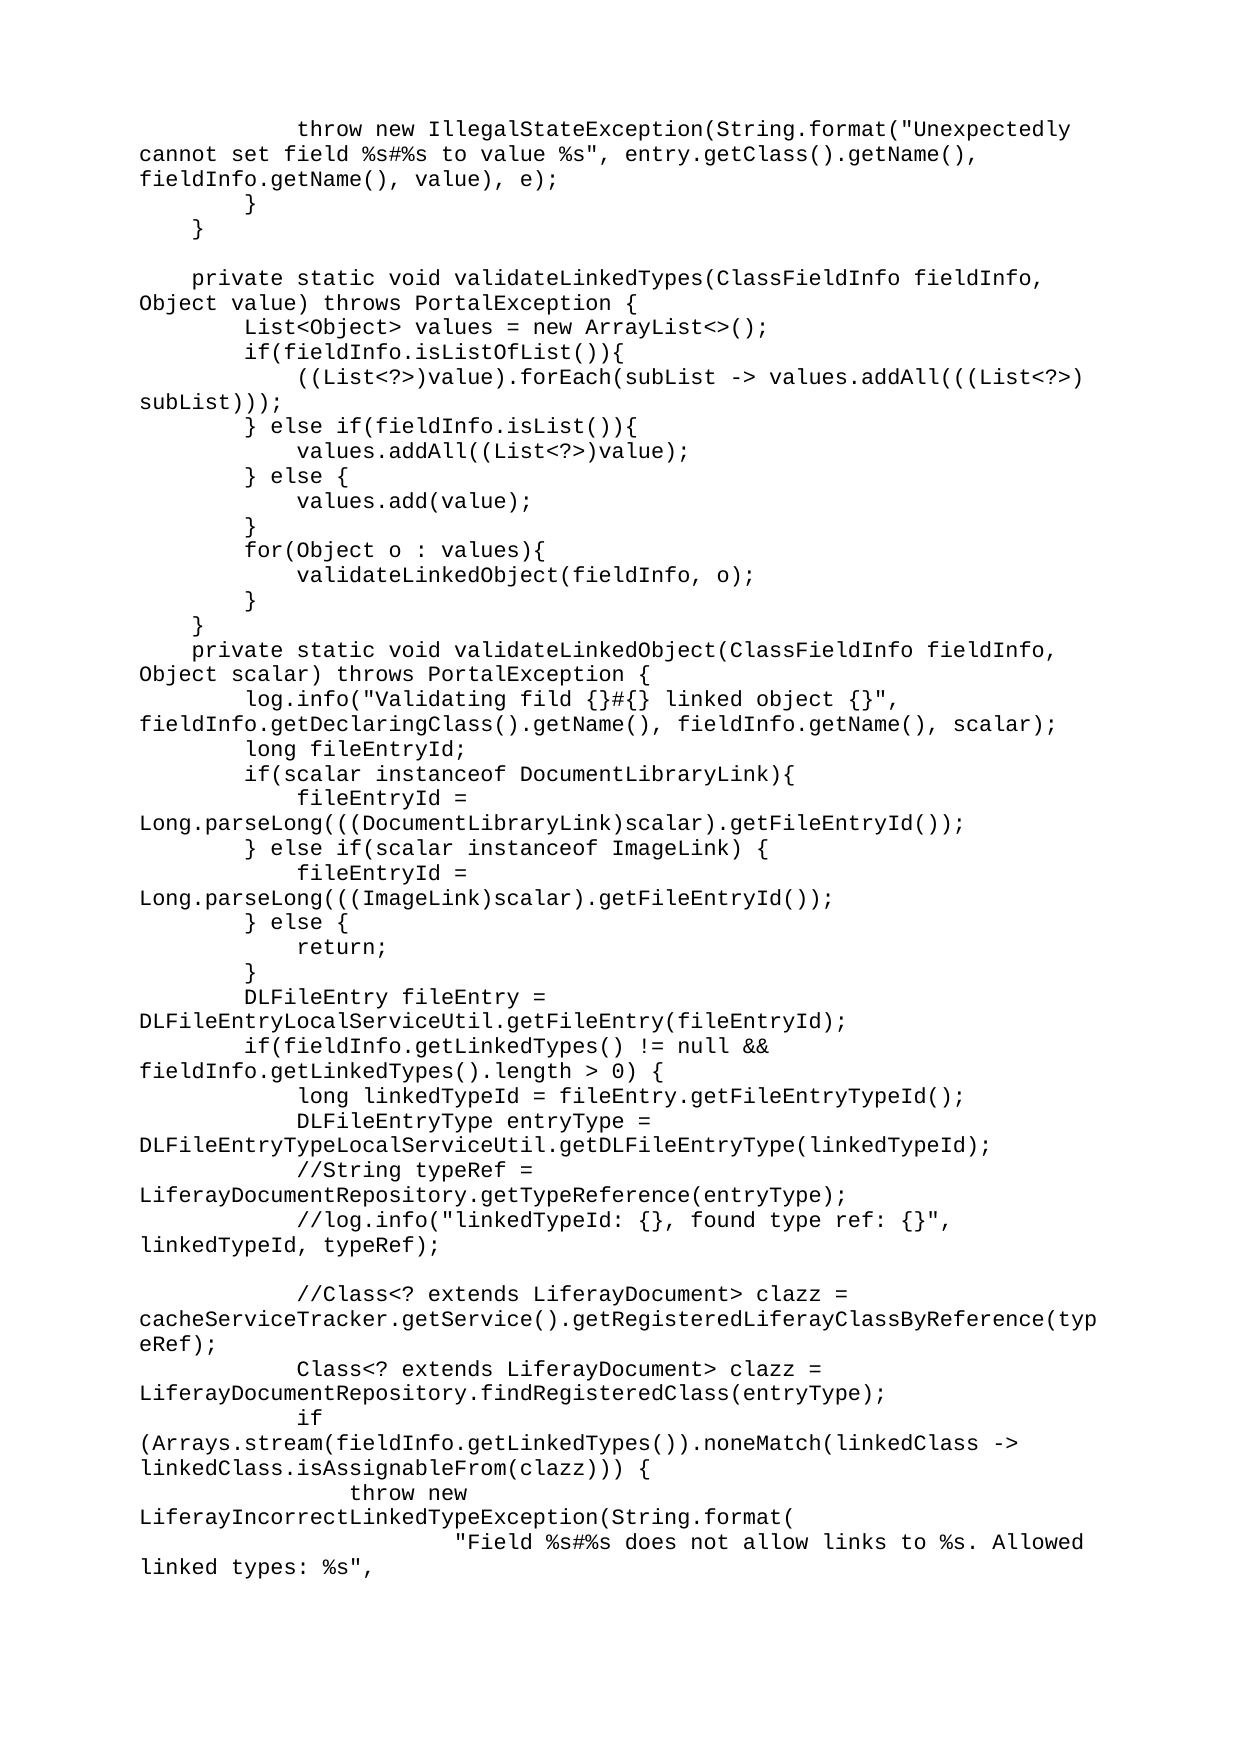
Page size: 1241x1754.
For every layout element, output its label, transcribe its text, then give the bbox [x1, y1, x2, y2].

text values.addAll((List<?>)value); [139, 440, 1101, 465]
text if(fieldInfo.isListOfList()){ [139, 341, 1101, 366]
text } else if(fieldInfo.isList()){ [139, 416, 1101, 440]
text values.add(value); [139, 490, 1101, 515]
text //log.info("linkedTypeId: {}, found type ref: {}", linkedTypeId, typeRef); [139, 1209, 1101, 1258]
text long linkedTypeId = fileEntry.getFileEntryTypeId(); [139, 1085, 1101, 1110]
text } [139, 515, 1101, 539]
text } [139, 217, 1101, 242]
text "Field %s#%s does not allow links to %s. Allowed linked types: %s", [139, 1531, 1101, 1581]
text throw new LiferayIncorrectLinkedTypeException(String.format( [139, 1482, 1101, 1531]
text fileEntryId = Long.parseLong(((DocumentLibraryLink)scalar).getFileEntryId()); [139, 787, 1101, 837]
text } [139, 589, 1101, 614]
text validateLinkedObject(fieldInfo, o); [139, 564, 1101, 589]
text if(scalar instanceof DocumentLibraryLink){ [139, 763, 1101, 787]
text if(fieldInfo.getLinkedTypes() != null && fieldInfo.getLinkedTypes().length > 0) { [139, 1035, 1101, 1085]
text ((List<?>)value).forEach(subList -> values.addAll(((List<?>) subList))); [139, 366, 1101, 416]
text DLFileEntry fileEntry = DLFileEntryLocalServiceUtil.getFileEntry(fileEntryId); [139, 986, 1101, 1035]
text List<Object> values = new ArrayList<>(); [139, 316, 1101, 341]
text } else { [139, 465, 1101, 490]
text throw new IllegalStateException(String.format("Unexpectedly cannot set field %s#%s to value %s", entry.getClass().getName(), fieldInfo.getName(), value), e); [139, 118, 1101, 192]
text for(Object o : values){ [139, 539, 1101, 564]
text } [139, 192, 1101, 217]
text } [139, 614, 1101, 639]
text DLFileEntryType entryType = DLFileEntryTypeLocalServiceUtil.getDLFileEntryType(linkedTypeId); [139, 1110, 1101, 1159]
text private static void validateLinkedTypes(ClassFieldInfo fieldInfo, Object value) throws PortalException { [139, 267, 1101, 316]
text return; [139, 936, 1101, 961]
text } [139, 961, 1101, 986]
text } else { [139, 911, 1101, 936]
text Class<? extends LiferayDocument> clazz = LiferayDocumentRepository.findRegisteredClass(entryType); [139, 1358, 1101, 1407]
text } else if(scalar instanceof ImageLink) { [139, 837, 1101, 862]
text private static void validateLinkedObject(ClassFieldInfo fieldInfo, Object scalar) throws PortalException { [139, 639, 1101, 688]
text if (Arrays.stream(fieldInfo.getLinkedTypes()).noneMatch(linkedClass -> linkedClass.isAssignableFrom(clazz))) { [139, 1407, 1101, 1482]
text long fileEntryId; [139, 738, 1101, 763]
text log.info("Validating fild {}#{} linked object {}", fieldInfo.getDeclaringClass().getName(), fieldInfo.getName(), scalar); [139, 688, 1101, 738]
text //String typeRef = LiferayDocumentRepository.getTypeReference(entryType); [139, 1159, 1101, 1209]
text fileEntryId = Long.parseLong(((ImageLink)scalar).getFileEntryId()); [139, 862, 1101, 911]
text //Class<? extends LiferayDocument> clazz = cacheServiceTracker.getService().getRegisteredLiferayClassByReference(typeRef); [139, 1283, 1101, 1358]
